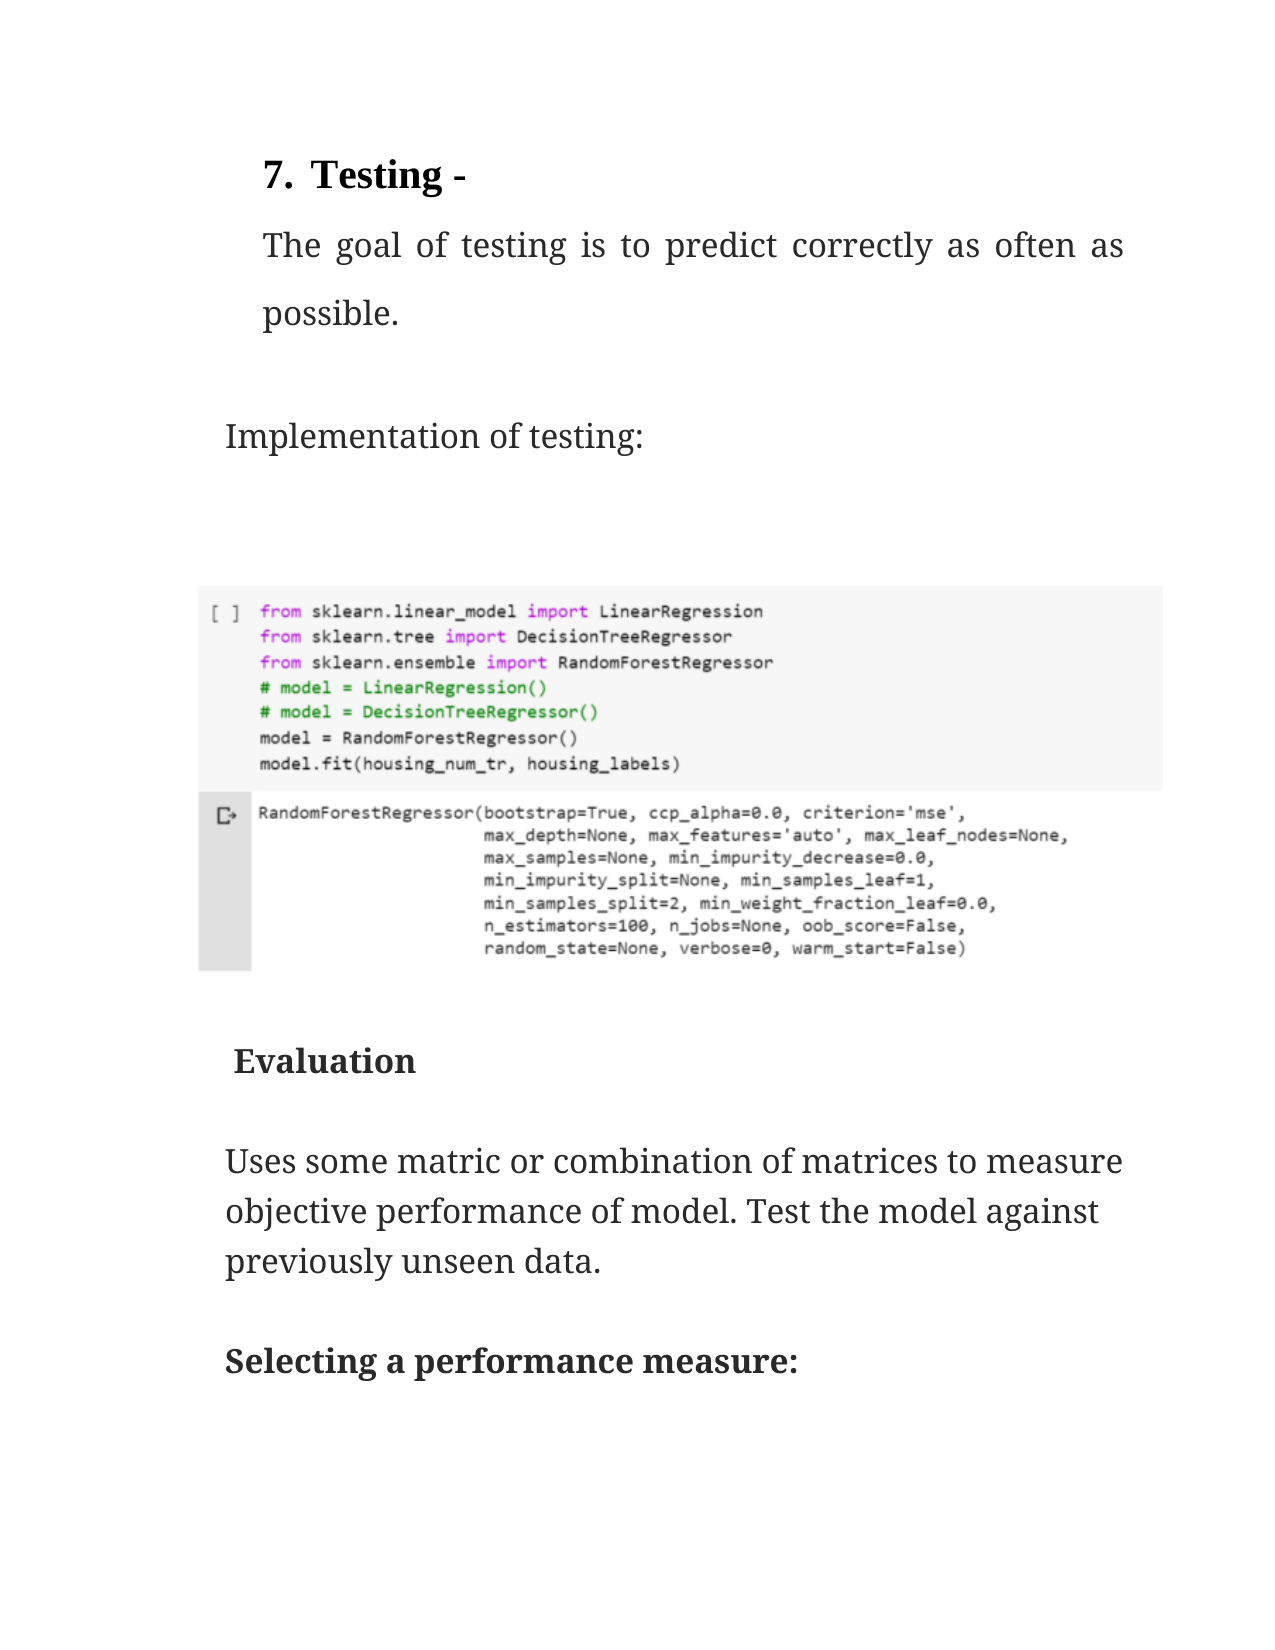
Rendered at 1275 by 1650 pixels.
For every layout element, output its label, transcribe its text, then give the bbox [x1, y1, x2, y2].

text Implementation of testing: [225, 408, 1125, 458]
text Evaluation [225, 1033, 1125, 1083]
picture [187, 558, 1163, 981]
text The goal of testing is to predict correctly as often as possible. [262, 222, 1125, 335]
text Uses some matric or combination of matrices to measure objective performance of model. Test the model against previously unseen data. [225, 1133, 1125, 1283]
text Selecting a performance measure: [225, 1333, 1125, 1383]
list Testing - [262, 150, 1125, 198]
